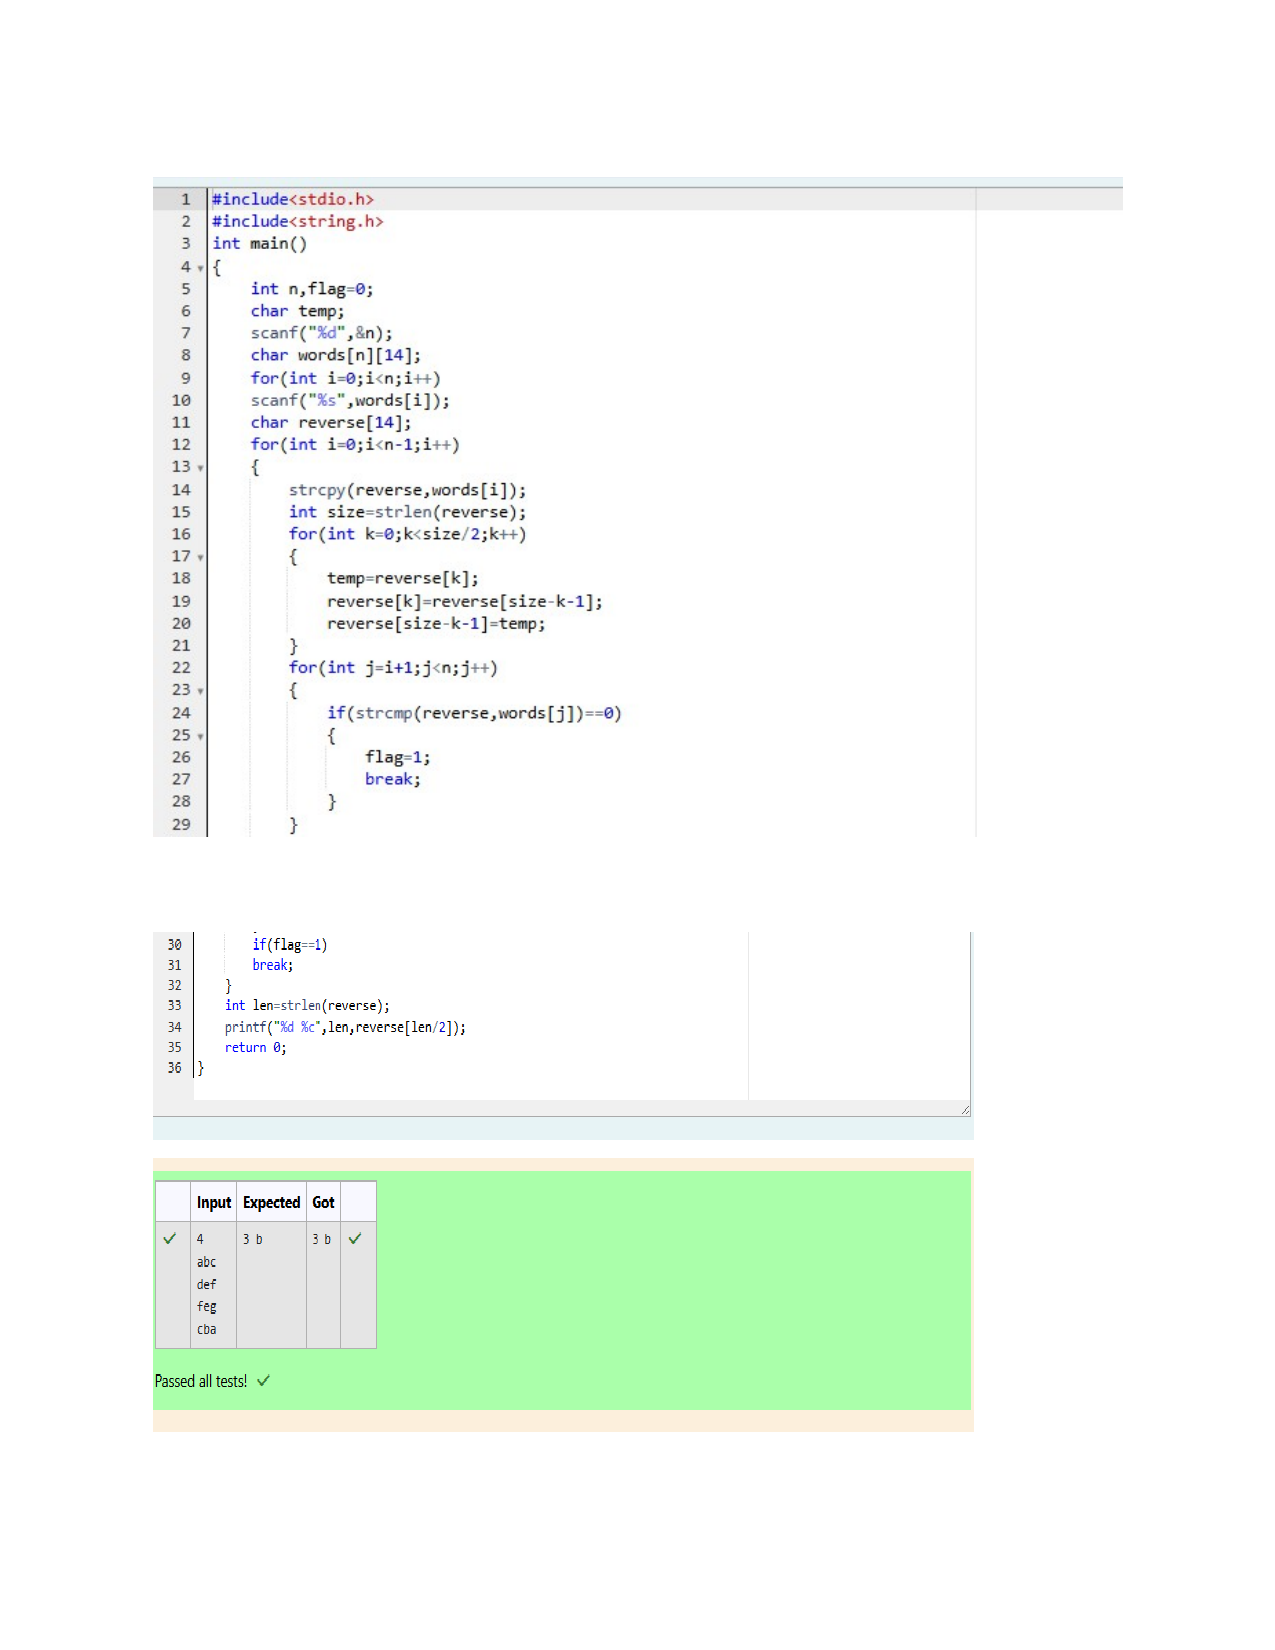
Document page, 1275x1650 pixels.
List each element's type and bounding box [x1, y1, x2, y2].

picture [153, 932, 974, 1432]
picture [153, 177, 1123, 837]
